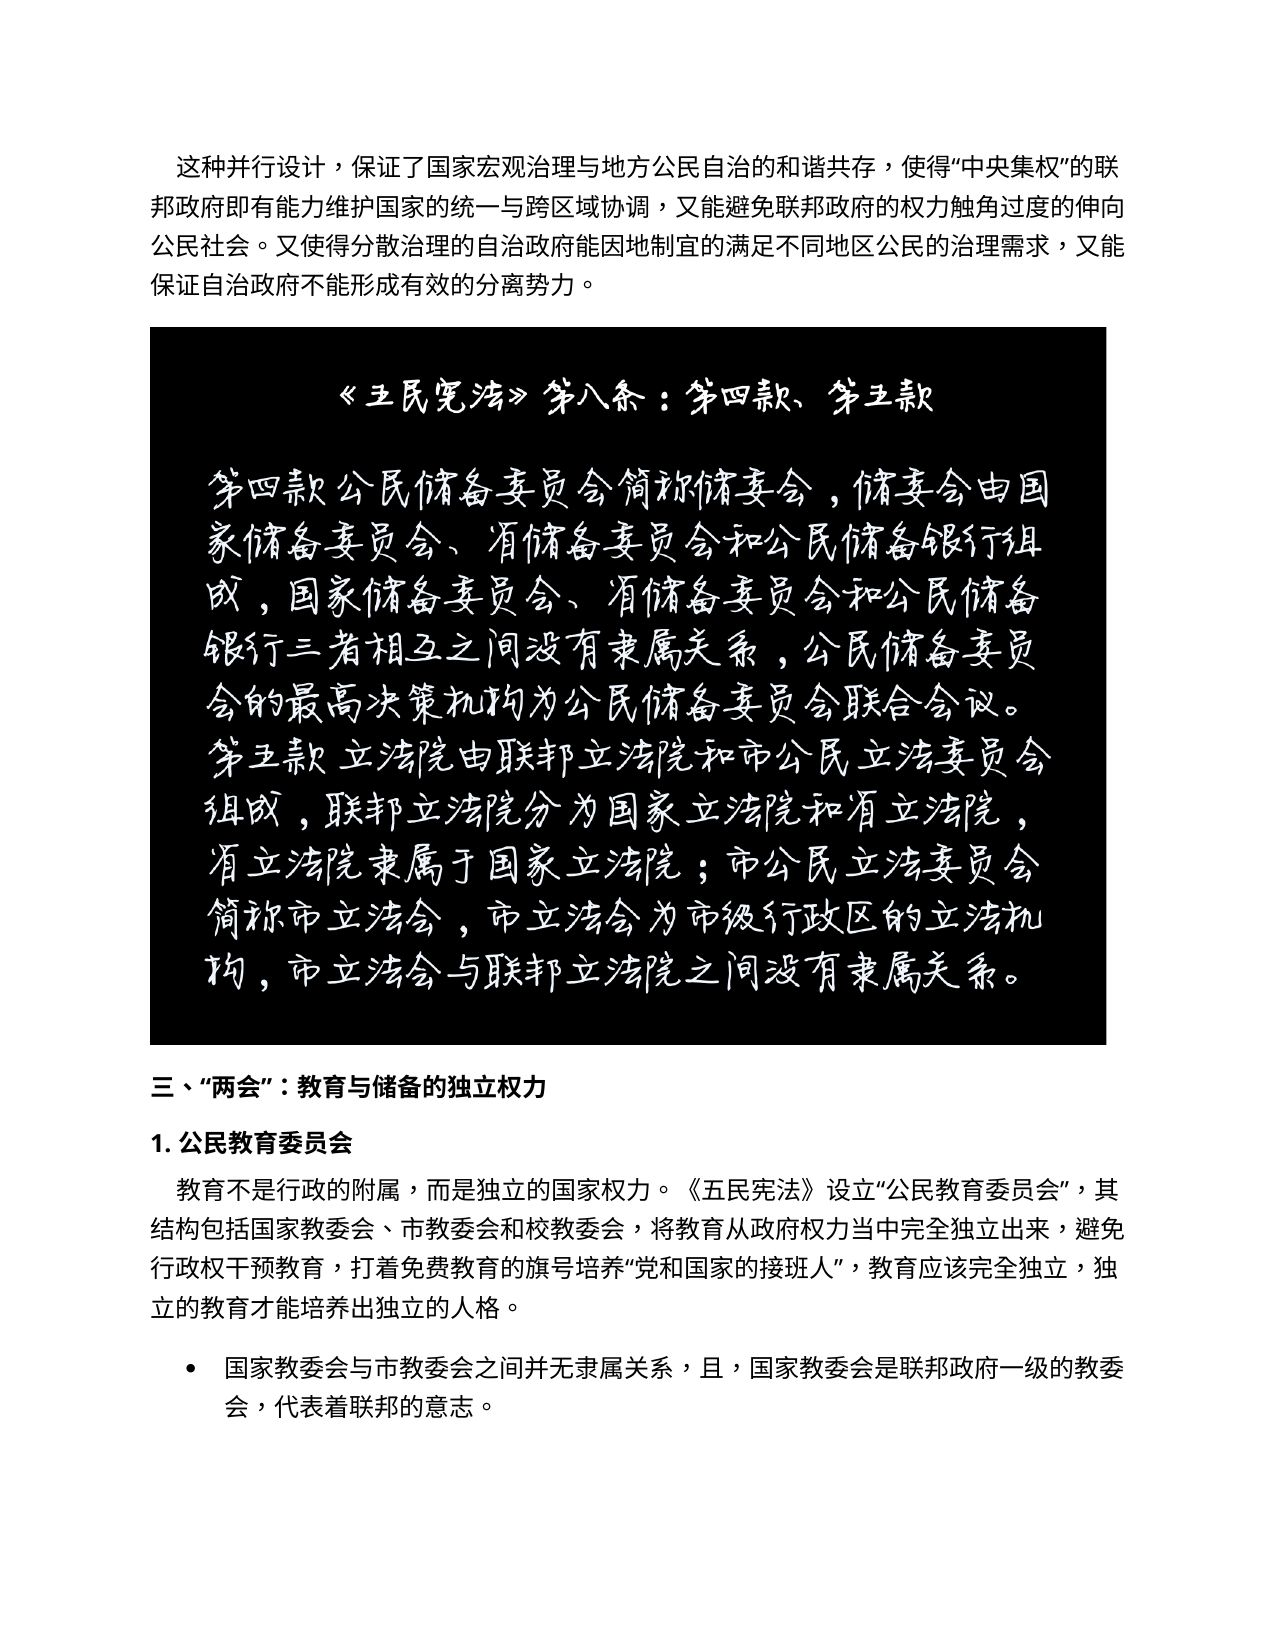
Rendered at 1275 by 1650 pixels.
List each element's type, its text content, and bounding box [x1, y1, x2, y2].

subtitle 三、“两会”：教育与储备的独立权力 [150, 1069, 1125, 1103]
subtitle 1. 公民教育委员会 [150, 1125, 1125, 1159]
text 这种并行设计，保证了国家宏观治理与地方公民自治的和谐共存，使得“中央集权”的联邦政府即有能力维护国家的统一与跨区域协调，又能避免联邦政府的权力触角过度的伸向公民社会。又使得分散治理的自治政府能因地制宜的满足不同地区公民的治理需求，又能保证自治政府不能形成有效的分离势力。 [150, 150, 1125, 302]
text 教育不是行政的附属，而是独立的国家权力。《五民宪法》设立“公民教育委员会”，其结构包括国家教委会、市教委会和校教委会，将教育从政府权力当中完全独立出来，避免行政权干预教育，打着免费教育的旗号培养“党和国家的接班人”，教育应该完全独立，独立的教育才能培养出独立的人格。 [150, 1173, 1125, 1324]
picture [150, 327, 1107, 1045]
list 国家教委会与市教委会之间并无隶属关系，且，国家教委会是联邦政府一级的教委会，代表着联邦的意志。 [186, 1350, 1125, 1423]
